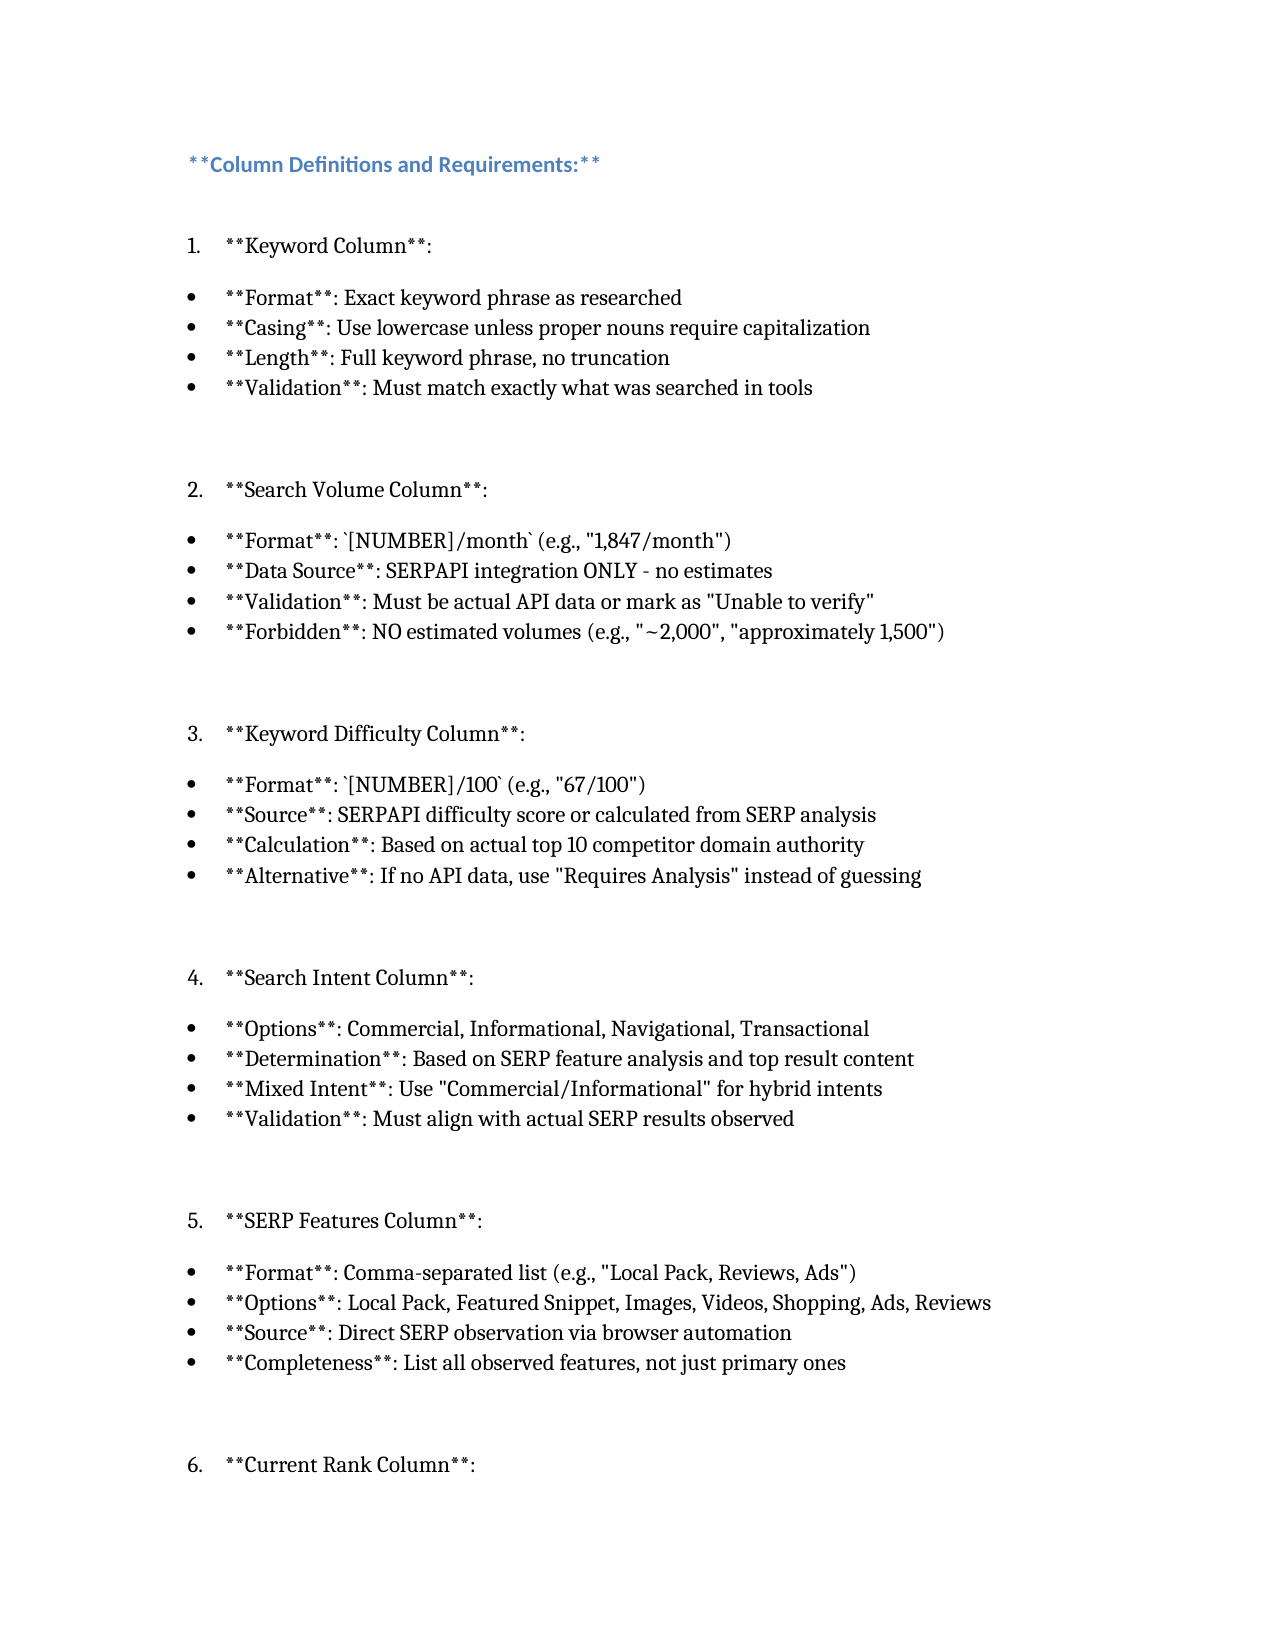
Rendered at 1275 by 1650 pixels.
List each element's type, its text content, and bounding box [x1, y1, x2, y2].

list **Data Source**: SERPAPI integration ONLY - no estimates [187, 558, 1087, 584]
list **Source**: Direct SERP observation via browser automation [187, 1320, 1087, 1346]
list **Options**: Commercial, Informational, Navigational, Transactional [187, 1016, 1087, 1042]
list **Mixed Intent**: Use "Commercial/Informational" for hybrid intents [187, 1076, 1087, 1102]
list **SERP Features Column**: [187, 1208, 1087, 1234]
subtitle **Column Definitions and Requirements:** [187, 150, 1087, 178]
list **Keyword Column**: [187, 233, 1087, 259]
list **Forbidden**: NO estimated volumes (e.g., "~2,000", "approximately 1,500") [187, 619, 1087, 645]
list **Format**: Comma-separated list (e.g., "Local Pack, Reviews, Ads") [187, 1259, 1087, 1286]
list **Validation**: Must be actual API data or mark as "Unable to verify" [187, 588, 1087, 615]
list **Keyword Difficulty Column**: [187, 721, 1087, 747]
list **Current Rank Column**: [187, 1452, 1087, 1478]
list **Length**: Full keyword phrase, no truncation [187, 345, 1087, 371]
list **Options**: Local Pack, Featured Snippet, Images, Videos, Shopping, Ads, Reviews [187, 1289, 1087, 1316]
list **Validation**: Must match exactly what was searched in tools [187, 375, 1087, 401]
list **Format**: `[NUMBER]/100` (e.g., "67/100") [187, 772, 1087, 798]
list **Determination**: Based on SERP feature analysis and top result content [187, 1046, 1087, 1072]
list **Calculation**: Based on actual top 10 competitor domain authority [187, 832, 1087, 858]
list **Format**: Exact keyword phrase as researched [187, 284, 1087, 311]
list **Completeness**: List all observed features, not just primary ones [187, 1350, 1087, 1376]
list **Validation**: Must align with actual SERP results observed [187, 1106, 1087, 1132]
list **Casing**: Use lowercase unless proper nouns require capitalization [187, 314, 1087, 341]
list **Alternative**: If no API data, use "Requires Analysis" instead of guessing [187, 862, 1087, 889]
list **Source**: SERPAPI difficulty score or calculated from SERP analysis [187, 802, 1087, 828]
list **Search Volume Column**: [187, 477, 1087, 503]
list **Format**: `[NUMBER]/month` (e.g., "1,847/month") [187, 528, 1087, 554]
list **Search Intent Column**: [187, 964, 1087, 991]
